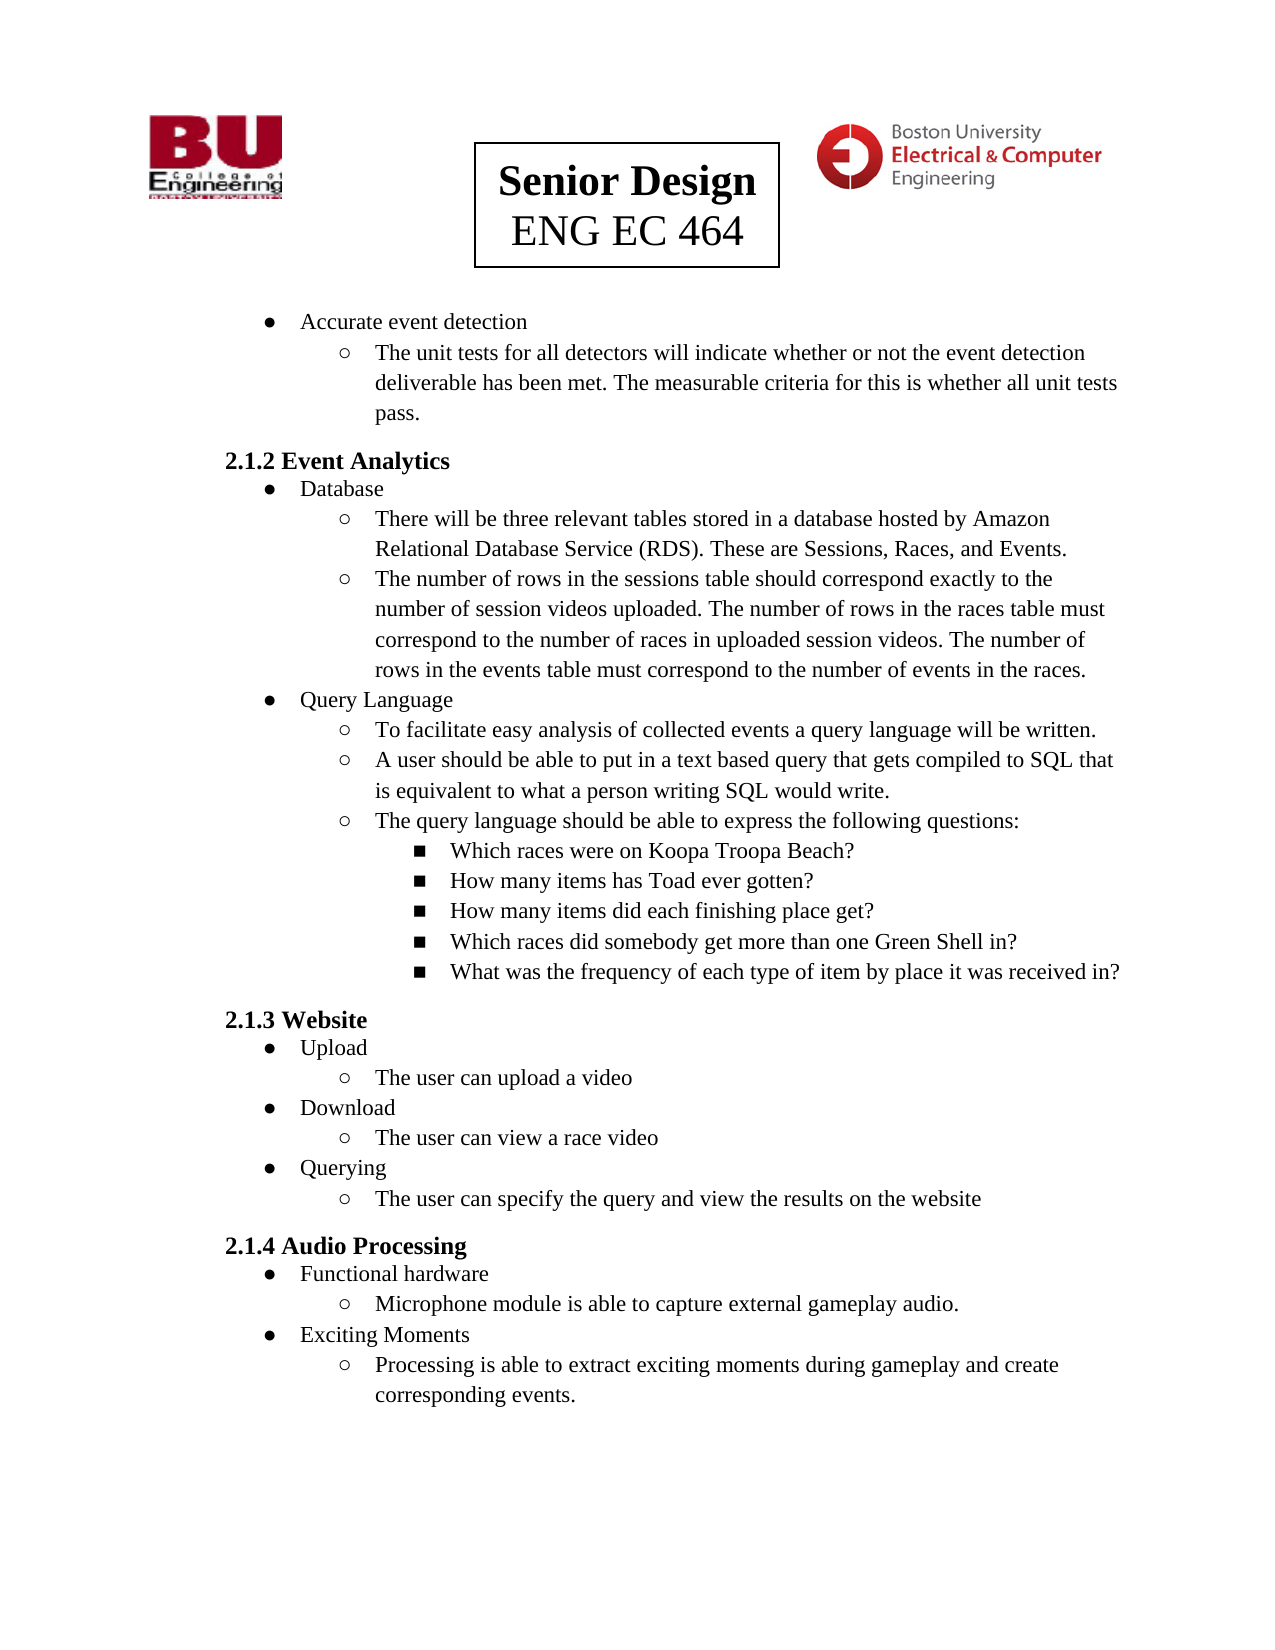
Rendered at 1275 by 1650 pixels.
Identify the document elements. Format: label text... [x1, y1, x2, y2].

list Exciting Moments [263, 1321, 1125, 1347]
subtitle 2.1.4 Audio Processing [150, 1231, 1125, 1260]
subtitle 2.1.2 Event Analytics [150, 446, 1125, 474]
list Upload [263, 1033, 1125, 1060]
list The user can view a race video [338, 1124, 1125, 1151]
list Which races did somebody get more than one Green Shell in? [413, 928, 1125, 954]
list The user can upload a video [338, 1064, 1125, 1090]
list How many items has Toad ever gotten? [413, 867, 1125, 894]
picture [149, 115, 282, 199]
list The query language should be able to express the following questions: [338, 807, 1125, 833]
list A user should be able to put in a text based query that gets compiled to SQL that is equivalent to what a person writing SQL would write. [338, 746, 1125, 803]
list There will be three relevant tables stored in a database hosted by Amazon Relational Database Service (RDS). These are Sessions, Races, and Events. [338, 505, 1125, 561]
list Accurate event detection [263, 308, 1125, 335]
list How many items did each finishing place get? [413, 897, 1125, 924]
subtitle 2.1.3 Website [150, 1005, 1125, 1033]
list The user can specify the query and view the results on the website [338, 1184, 1125, 1211]
list The unit tests for all detectors will indicate whether or not the event detection deliverable has been met. The measurable criteria for this is whether all unit tests pass. [338, 338, 1125, 425]
list Query Language [263, 686, 1125, 712]
list To facilitate easy analysis of collected events a query language will be written. [338, 716, 1125, 743]
list Which races were on Koopa Troopa Beach? [413, 837, 1125, 863]
picture [810, 115, 1104, 192]
list Microphone module is able to capture external gameplay audio. [338, 1290, 1125, 1317]
list What was the frequency of each type of item by place it was received in? [413, 958, 1125, 984]
list Querying [263, 1154, 1125, 1181]
list Download [263, 1094, 1125, 1120]
list Database [263, 474, 1125, 501]
list Functional hardware [263, 1260, 1125, 1287]
list The number of rows in the sessions table should correspond exactly to the number of session videos uploaded. The number of rows in the races table must correspond to the number of races in uploaded session videos. The number of rows in the events table must correspond to the number of events in the races. [338, 565, 1125, 682]
list Processing is able to extract exciting moments during gameplay and create corresponding events. [338, 1351, 1125, 1407]
